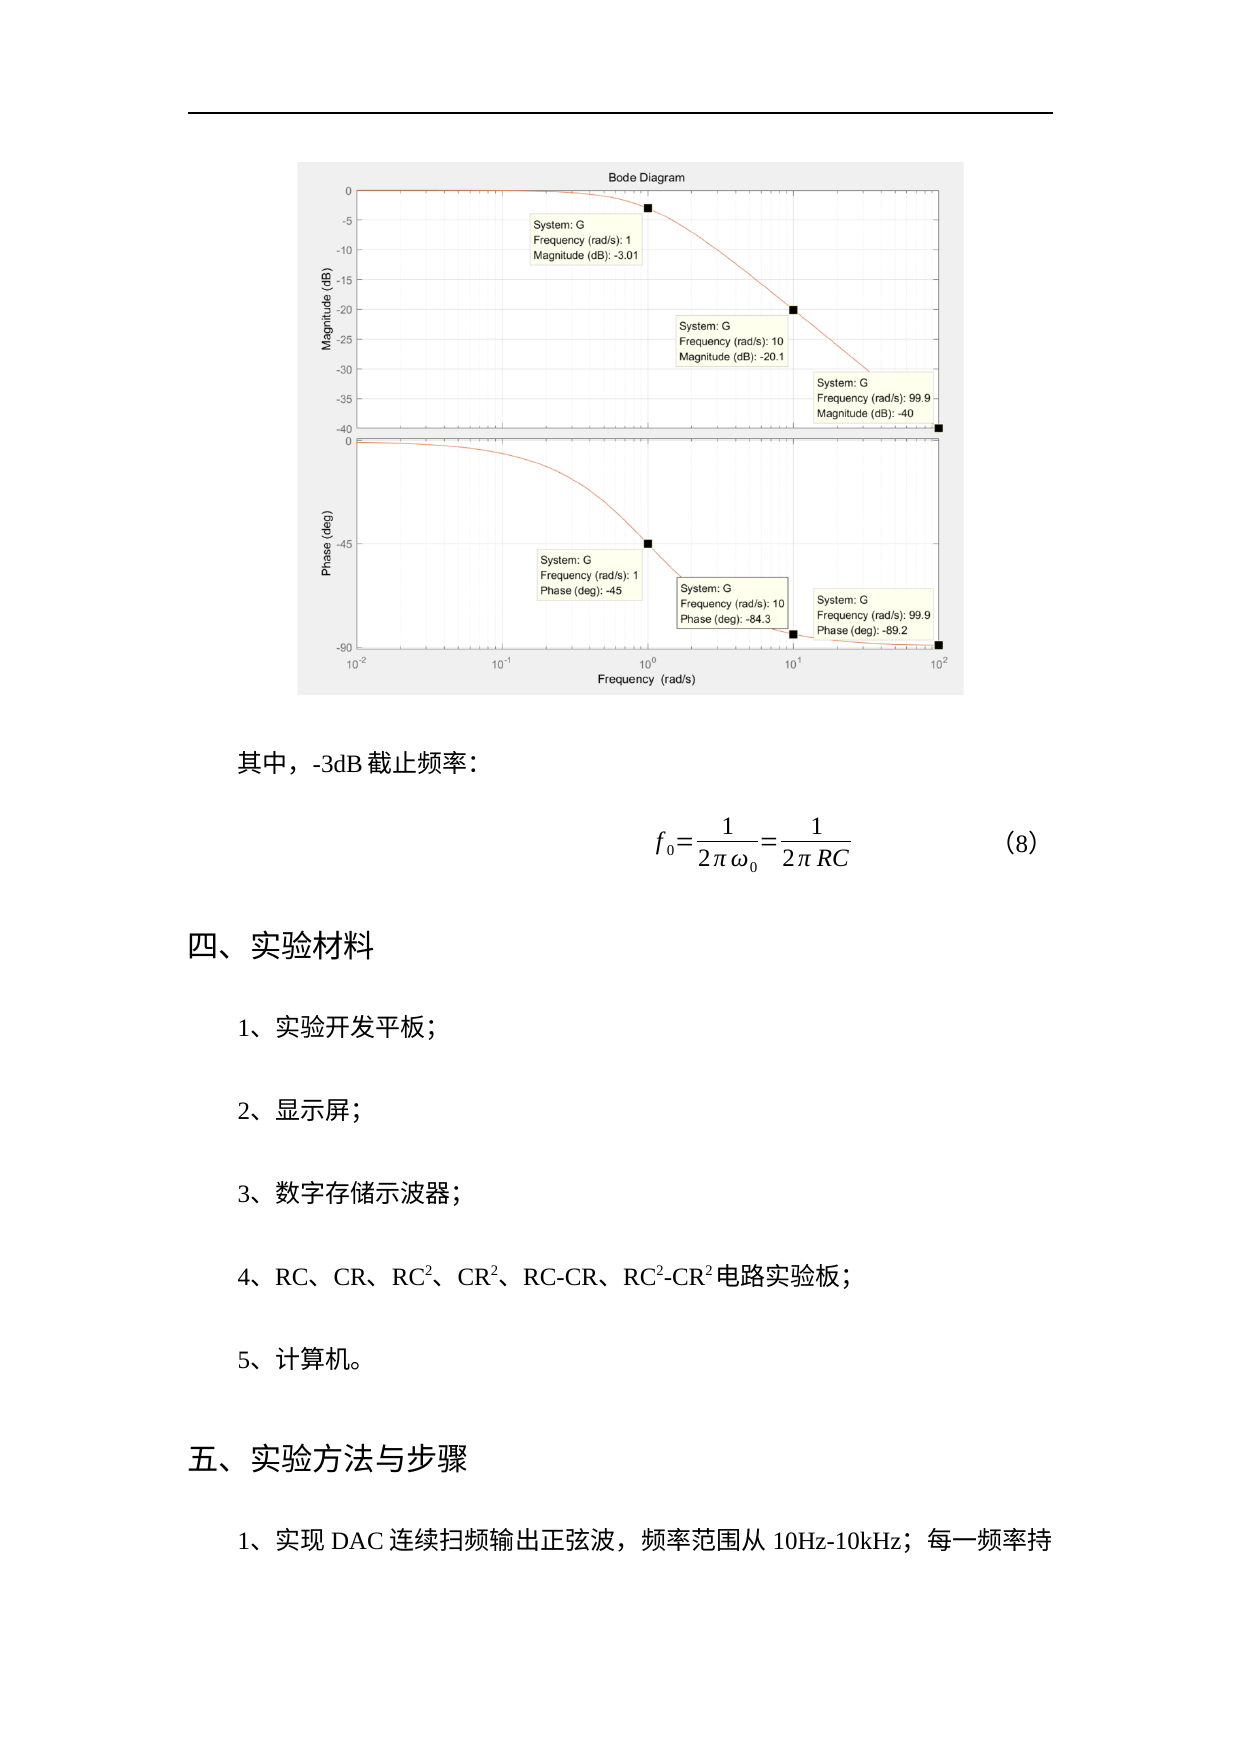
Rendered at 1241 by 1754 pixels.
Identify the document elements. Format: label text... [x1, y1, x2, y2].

text 3、数字存储示波器； [187, 1159, 1053, 1224]
text 5、计算机。 [187, 1325, 1053, 1390]
text （8） [187, 812, 1053, 877]
text 其中，-3dB截止频率： [187, 729, 1053, 794]
text 4、RC、CR、RC2、CR2、RC-CR、RC2-CR2电路实验板； [187, 1242, 1053, 1307]
text 2、显示屏； [187, 1076, 1053, 1141]
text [187, 1506, 1053, 1571]
subtitle 四、实验材料 [187, 911, 1053, 976]
text 1、实验开发平板； [187, 993, 1053, 1058]
picture [297, 162, 964, 695]
subtitle 五、实验方法与步骤 [187, 1424, 1053, 1489]
